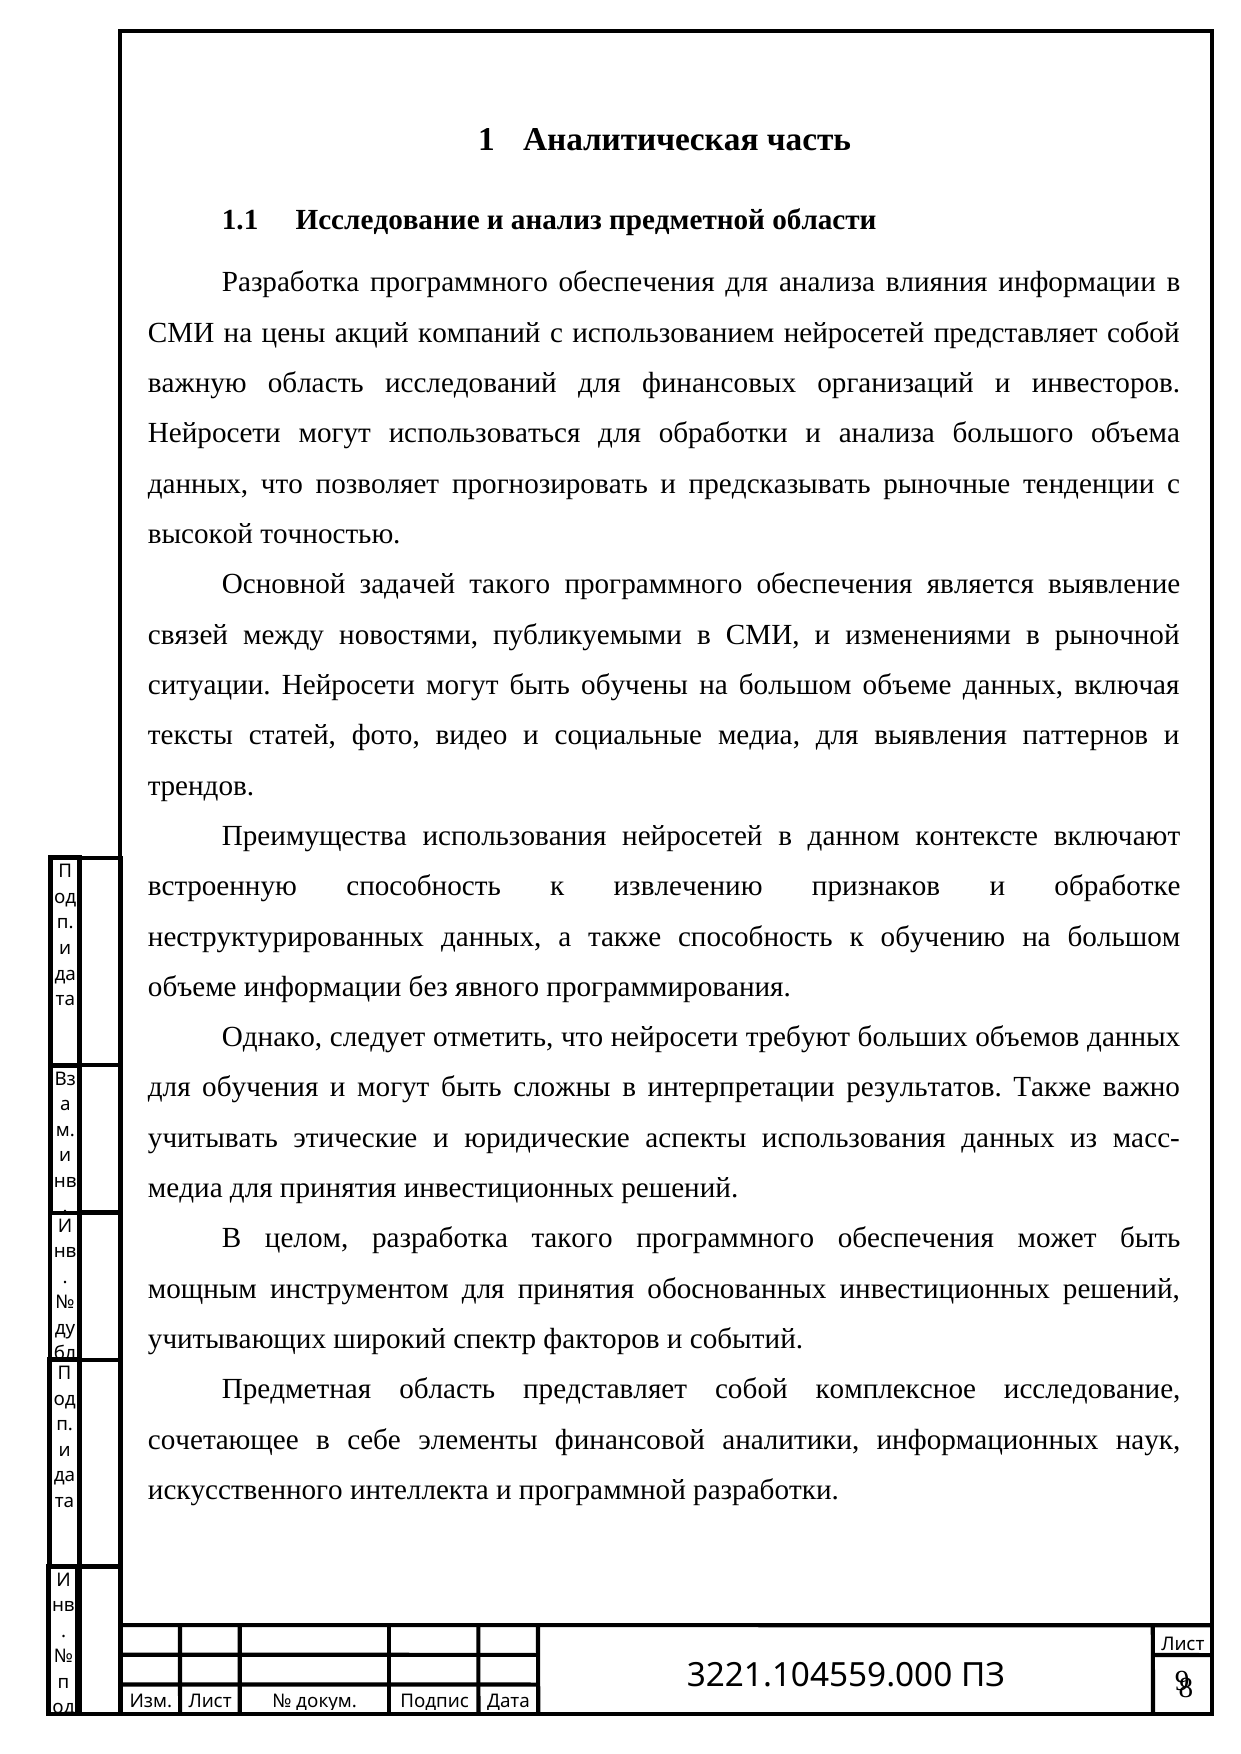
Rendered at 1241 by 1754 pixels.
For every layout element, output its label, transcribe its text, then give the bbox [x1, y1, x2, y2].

text Преимущества использования нейросетей в данном контексте включают встроенную способность к извлечению признаков и обработке неструктурированных данных, а также способность к обучению на большом объеме информации без явного программирования. [148, 818, 1181, 1002]
subtitle Аналитическая часть [148, 119, 1181, 158]
text Основной задачей такого программного обеспечения является выявление связей между новостями, публикуемыми в СМИ, и изменениями в рыночной ситуации. Нейросети могут быть обучены на большом объеме данных, включая тексты статей, фото, видео и социальные медиа, для выявления паттернов и трендов. [148, 566, 1181, 801]
text Однако, следует отметить, что нейросети требуют больших объемов данных для обучения и могут быть сложны в интерпретации результатов. Также важно учитывать этические и юридические аспекты использования данных из масс-медиа для принятия инвестиционных решений. [148, 1019, 1181, 1204]
text В целом, разработка такого программного обеспечения может быть мощным инструментом для принятия обоснованных инвестиционных решений, учитывающих широкий спектр факторов и событий. [148, 1221, 1181, 1355]
text Предметная область представляет собой комплексное исследование, сочетающее в себе элементы финансовой аналитики, информационных наук, искусственного интеллекта и программной разработки. [148, 1371, 1181, 1506]
subtitle Исследование и анализ предметной области [222, 202, 1181, 235]
text Разработка программного обеспечения для анализа влияния информации в СМИ на цены акций компаний с использованием нейросетей представляет собой важную область исследований для финансовых организаций и инвесторов. Нейросети могут использоваться для обработки и анализа большого объема данных, что позволяет прогнозировать и предсказывать рыночные тенденции с высокой точностью. [148, 264, 1181, 550]
